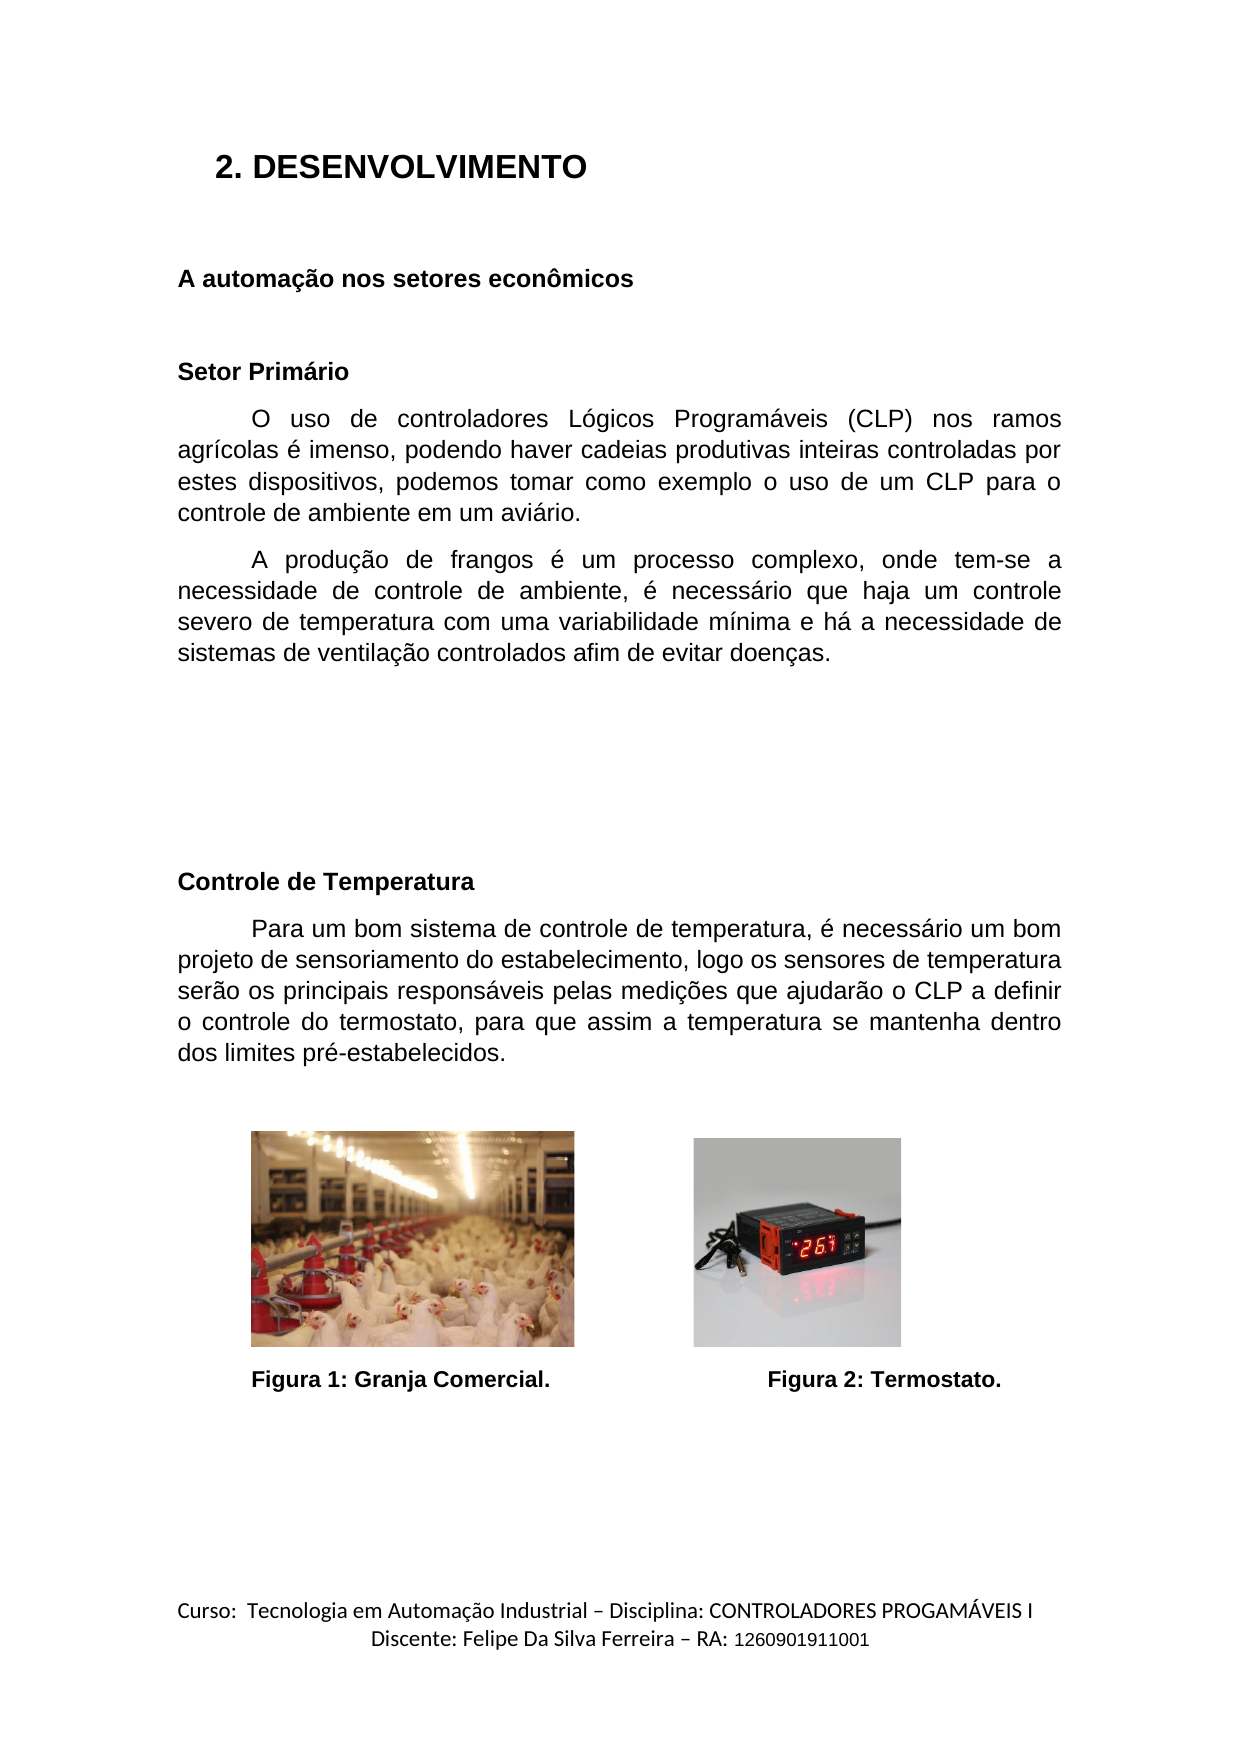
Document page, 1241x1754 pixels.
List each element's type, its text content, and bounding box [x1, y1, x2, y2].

list DESENVOLVIMENTO [215, 148, 1063, 186]
text A produção de frangos é um processo complexo, onde tem-se a necessidade de controle de ambiente, é necessário que haja um controle severo de temperatura com uma variabilidade mínima e há a necessidade de sistemas de ventilação controlados afim de evitar doenças. [177, 545, 1063, 667]
text O uso de controladores Lógicos Programáveis (CLP) nos ramos agrícolas é imenso, podendo haver cadeias produtivas inteiras controladas por estes dispositivos, podemos tomar como exemplo o uso de um CLP para o controle de ambiente em um aviário. [177, 404, 1063, 526]
picture [251, 1131, 575, 1347]
text Controle de Temperatura [177, 866, 1063, 895]
text A automação nos setores econômicos [177, 264, 1063, 293]
picture [693, 1138, 902, 1347]
text Para um bom sistema de controle de temperatura, é necessário um bom projeto de sensoriamento do estabelecimento, logo os sensores de temperatura serão os principais responsáveis pelas medições que ajudarão o CLP a definir o controle do termostato, para que assim a temperatura se mantenha dentro dos limites pré-estabelecidos. [177, 914, 1063, 1067]
text Figura 1: Granja Comercial. Figura 2: Termostato. [251, 1366, 1063, 1392]
text Setor Primário [177, 357, 1063, 385]
